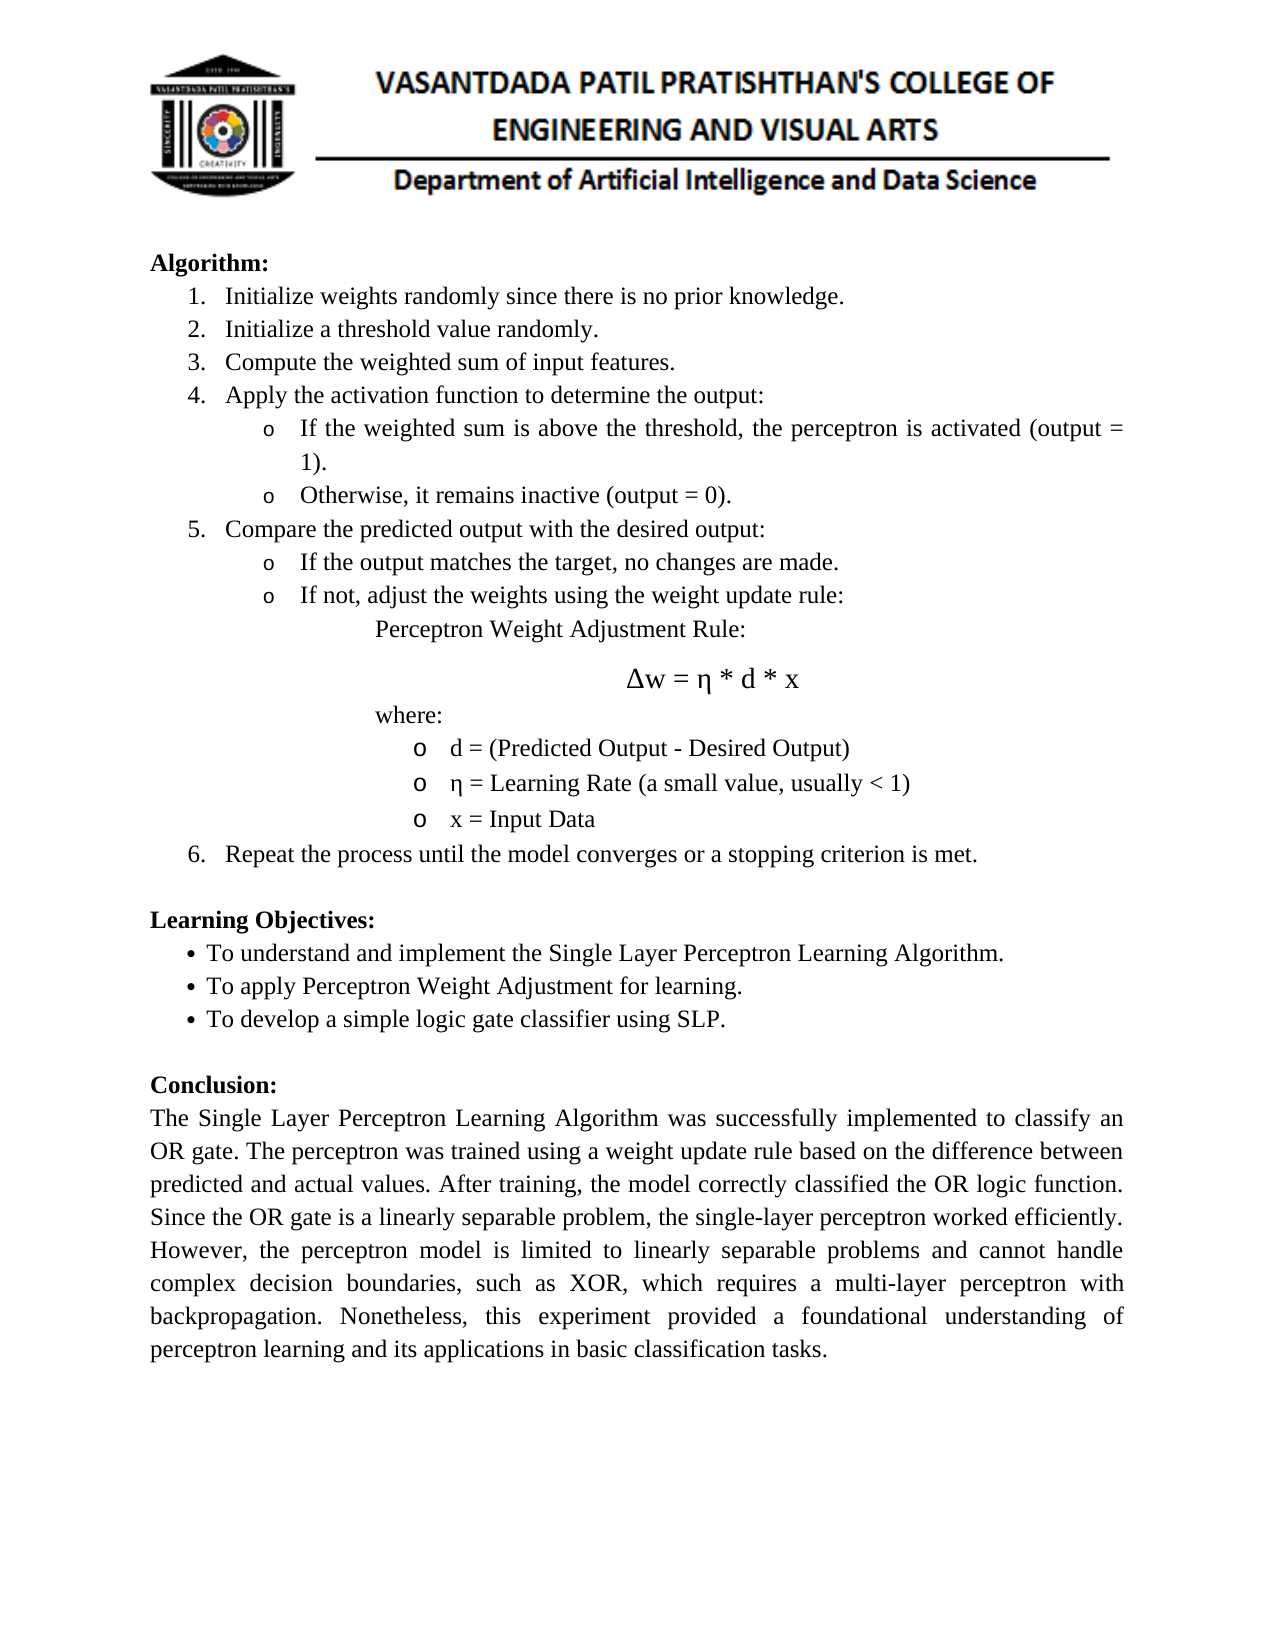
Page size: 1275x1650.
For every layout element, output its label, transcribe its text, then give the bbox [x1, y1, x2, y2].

list Perceptron Weight Adjustment Rule: [375, 614, 1125, 643]
list x = Input Data [412, 804, 1125, 834]
list To understand and implement the Single Layer Perceptron Learning Algorithm. [187, 938, 1125, 967]
picture [150, 52, 1125, 210]
list d = (Predicted Output - Desired Output) [412, 733, 1125, 764]
text Δw = η * d * x [300, 661, 1125, 695]
list To develop a simple logic gate classifier using SLP. [187, 1004, 1125, 1033]
list where: [375, 700, 1125, 729]
list If not, adjust the weights using the weight update rule: [262, 581, 1125, 610]
list Compare the predicted output with the desired output: [187, 514, 1125, 542]
text The Single Layer Perceptron Learning Algorithm was successfully implemented to classify an OR gate. The perceptron was trained using a weight update rule based on the difference between predicted and actual values. After training, the model correctly classified the OR logic function. Since the OR gate is a linearly separable problem, the single-layer perceptron worked efficiently. However, the perceptron model is limited to linearly separable problems and cannot handle complex decision boundaries, such as XOR, which requires a multi-layer perceptron with backpropagation. Nonetheless, this experiment provided a foundational understanding of perceptron learning and its applications in basic classification tasks. [150, 1103, 1125, 1363]
text Learning Objectives: [150, 905, 1125, 934]
text Algorithm: [150, 248, 1125, 276]
list Repeat the process until the model converges or a stopping criterion is met. [187, 839, 1125, 868]
list η = Learning Rate (a small value, usually < 1) [412, 768, 1125, 799]
list Compute the weighted sum of input features. [187, 347, 1125, 376]
list Apply the activation function to determine the output: [187, 380, 1125, 408]
list Initialize a threshold value randomly. [187, 314, 1125, 342]
list To apply Perceptron Weight Adjustment for learning. [187, 971, 1125, 1000]
list If the output matches the target, no changes are made. [262, 547, 1125, 576]
list Otherwise, it remains inactive (output = 0). [262, 480, 1125, 509]
list If the weighted sum is above the threshold, the perceptron is activated (output = 1). [262, 413, 1125, 475]
text Conclusion: [150, 1070, 1125, 1099]
list Initialize weights randomly since there is no prior knowledge. [187, 281, 1125, 309]
